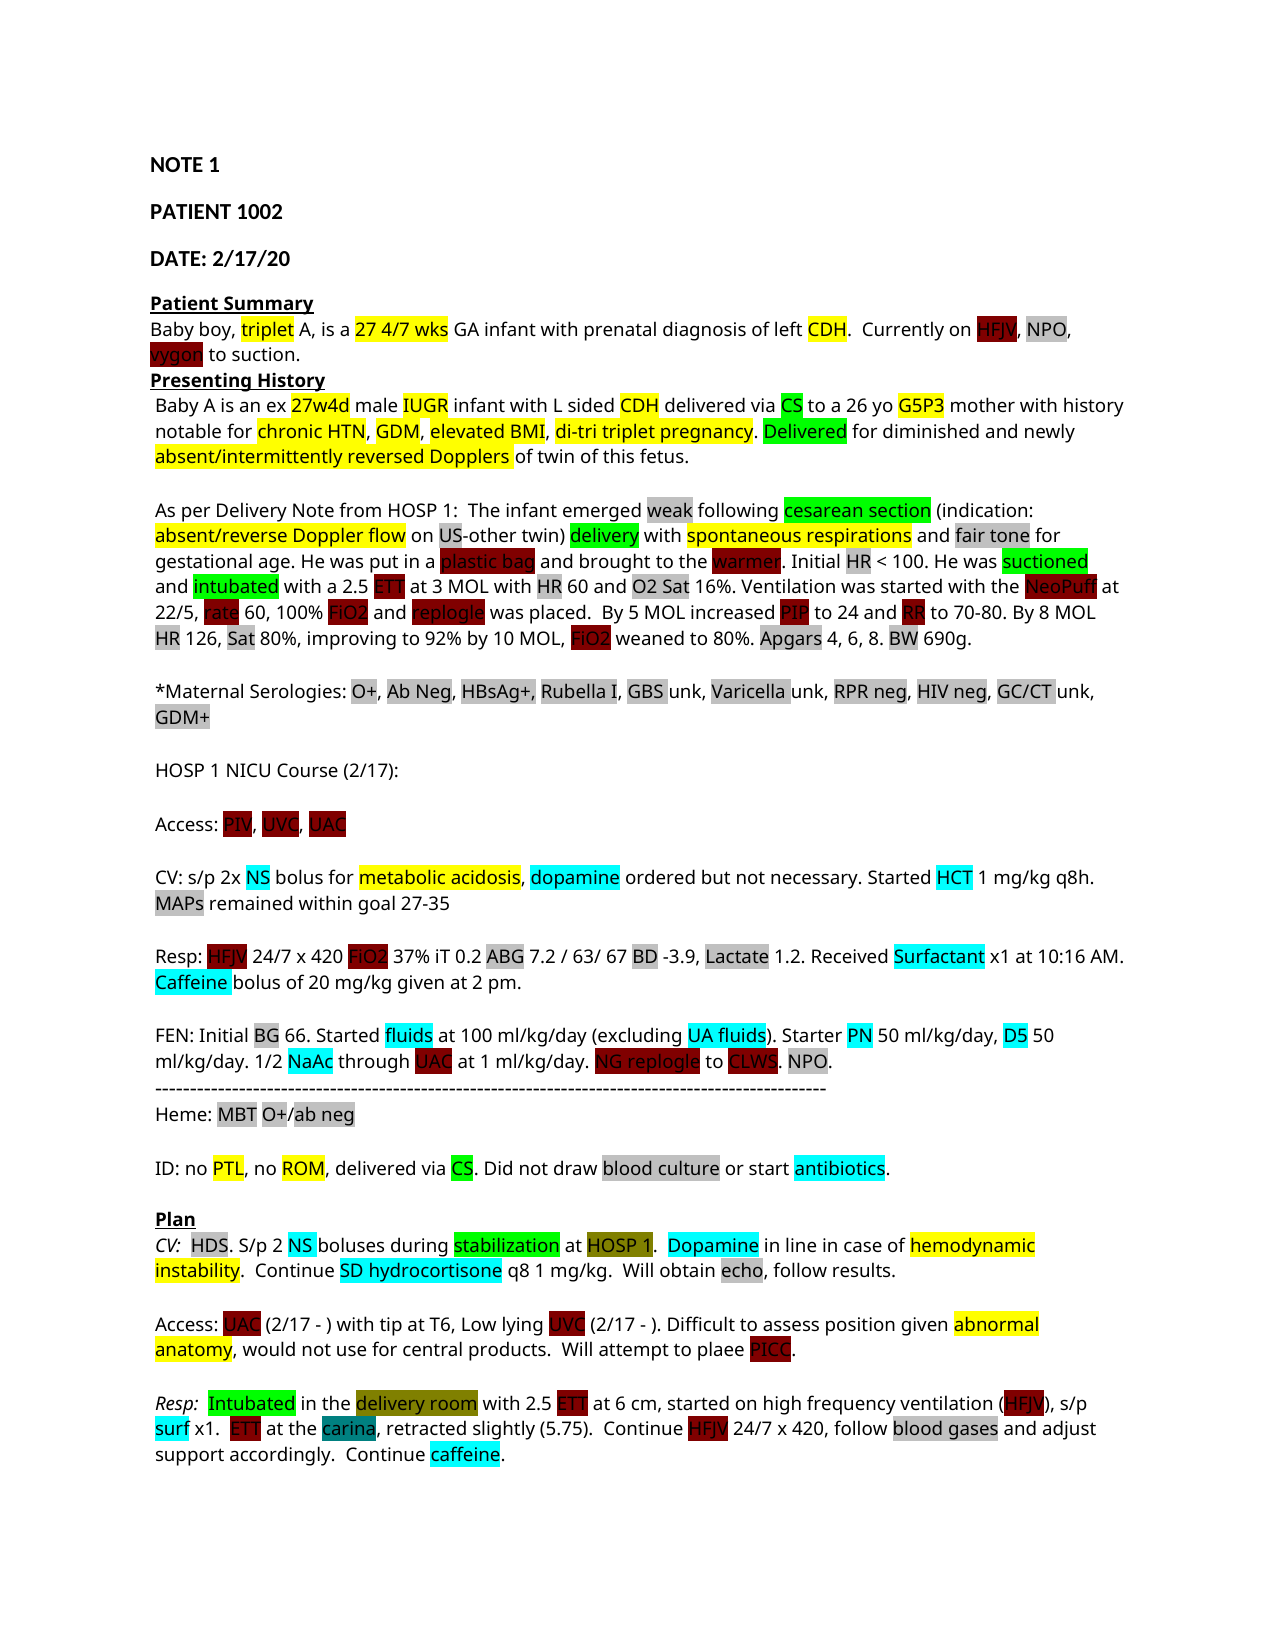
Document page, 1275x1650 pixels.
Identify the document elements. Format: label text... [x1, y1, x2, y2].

text Baby boy, triplet A, is a 27 4/7 wks GA infant with prenatal diagnosis of left CDH. Currently on HFJV, NPO, vygon to suction. [150, 316, 1125, 367]
text Presenting History [150, 367, 1125, 393]
text Patient Summary [150, 291, 1125, 316]
text DATE: 2/17/20 [150, 244, 1125, 272]
text PATIENT 1002 [150, 197, 1125, 225]
text NOTE 1 [150, 150, 1125, 178]
